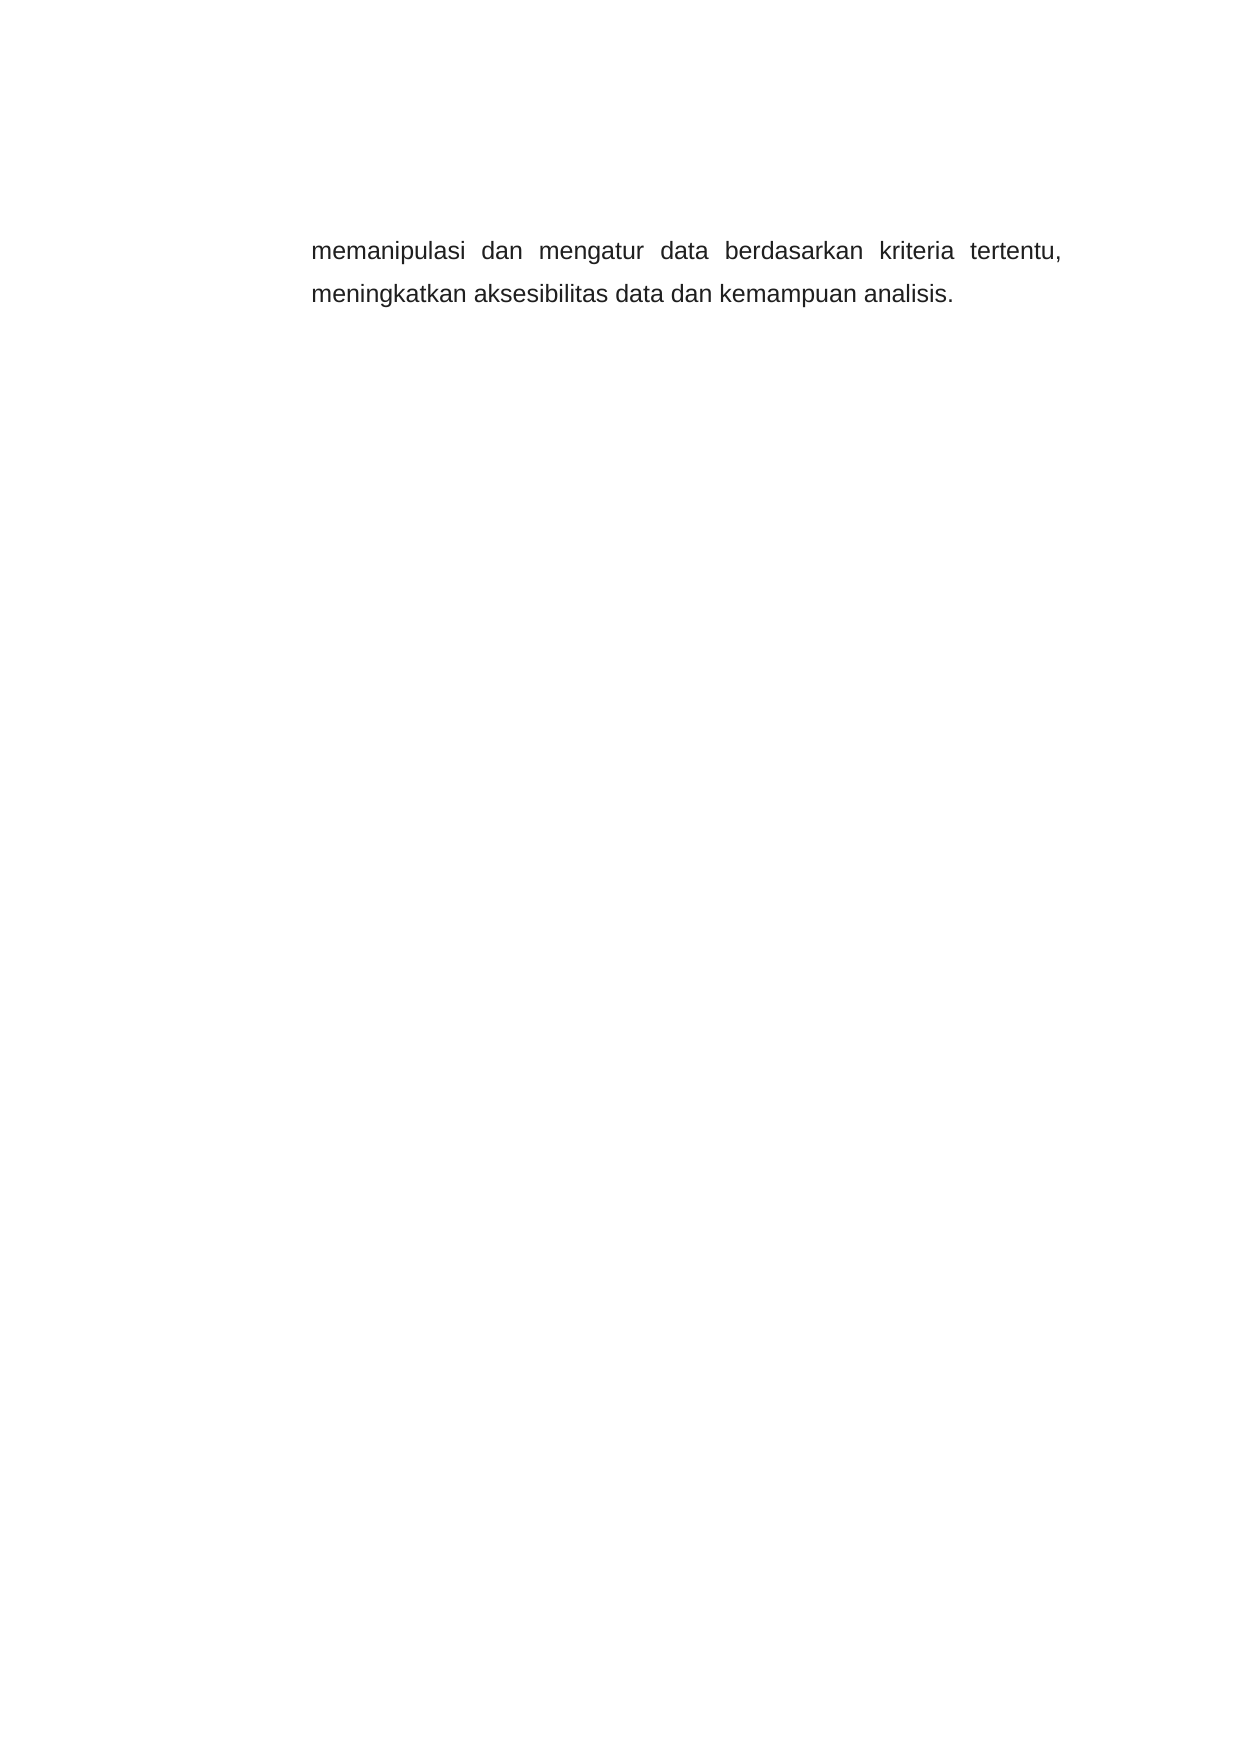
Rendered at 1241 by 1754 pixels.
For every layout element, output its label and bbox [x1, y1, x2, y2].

list [311, 265, 1063, 308]
